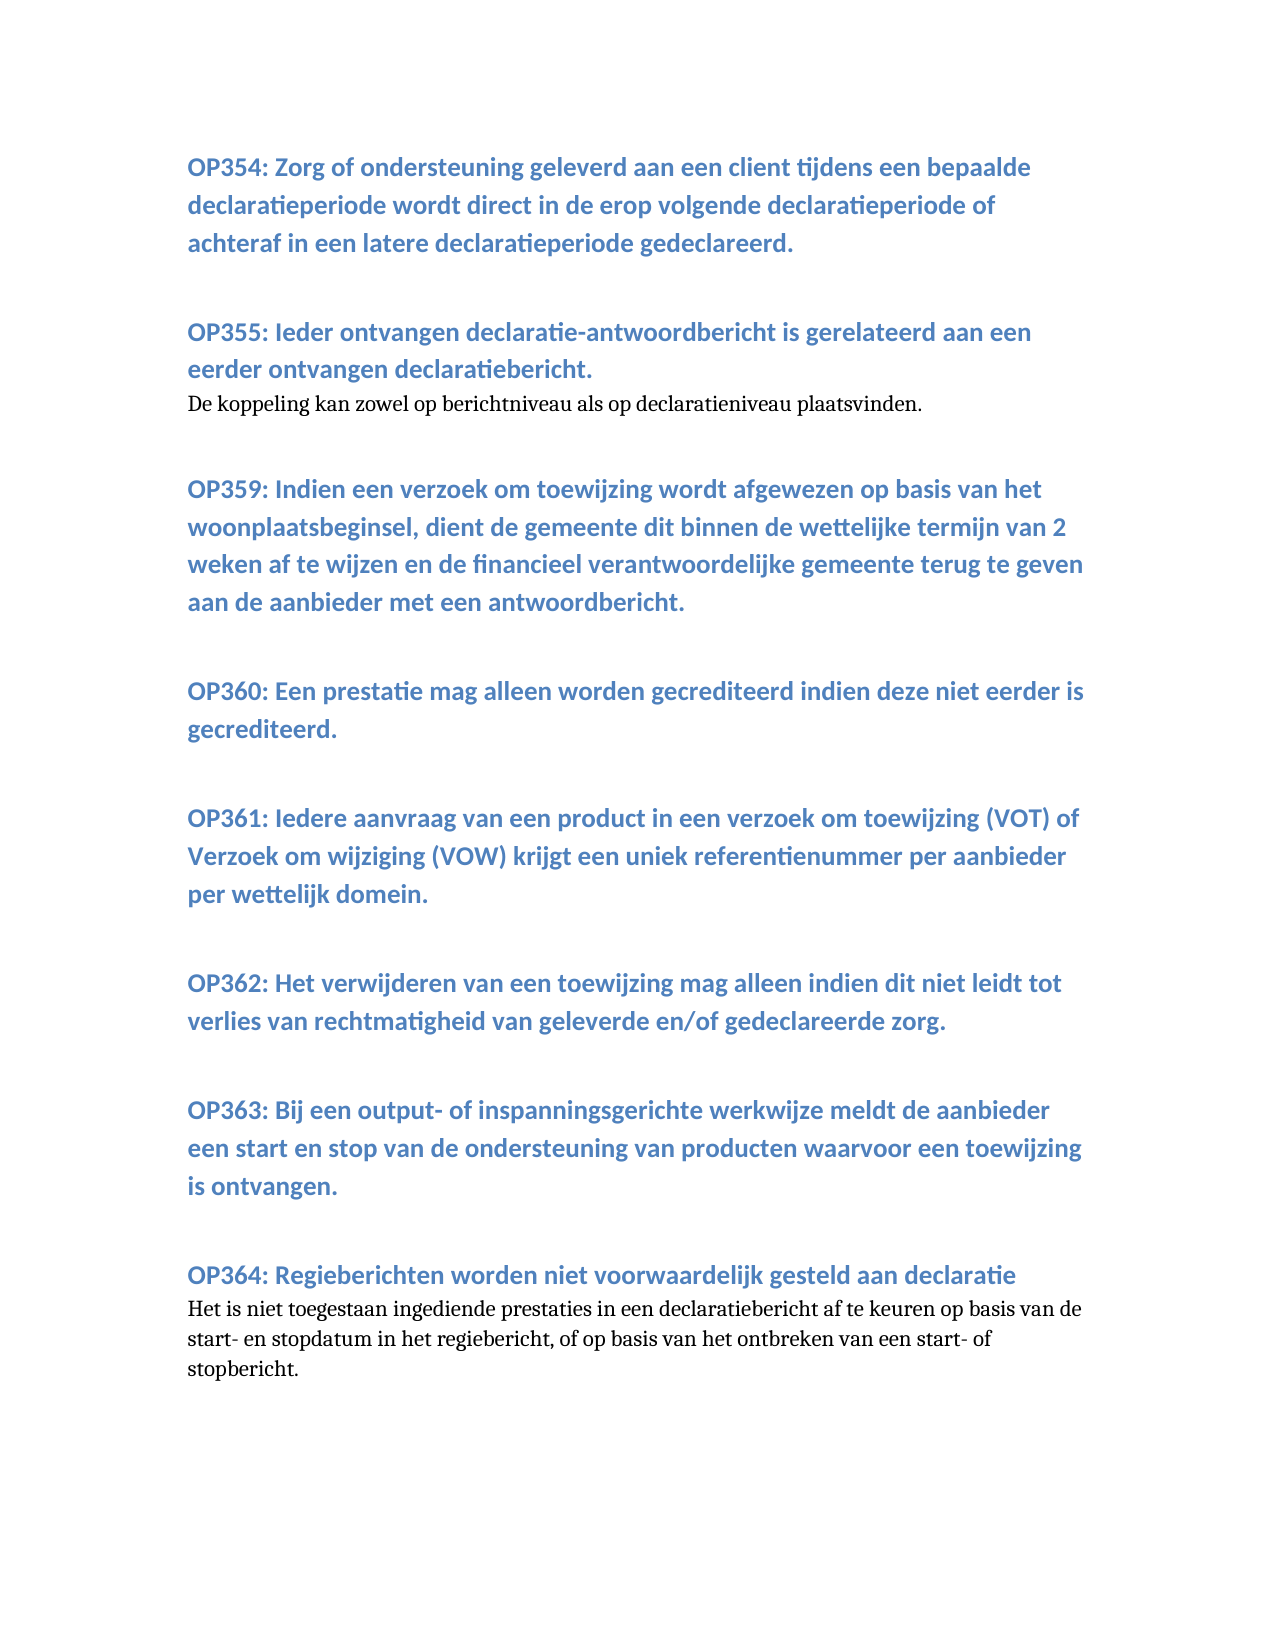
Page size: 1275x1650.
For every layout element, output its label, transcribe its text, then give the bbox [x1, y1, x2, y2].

subtitle OP355: Ieder ontvangen declaratie-antwoordbericht is gerelateerd aan een eerder ontvangen declaratiebericht. [187, 315, 1087, 386]
subtitle OP361: Iedere aanvraag van een product in een verzoek om toewijzing (VOT) of Verzoek om wijziging (VOW) krijgt een uniek referentienummer per aanbieder per wettelijk domein. [187, 801, 1087, 910]
subtitle OP363: Bij een output- of inspanningsgerichte werkwijze meldt de aanbieder een start en stop van de ondersteuning van producten waarvoor een toewijzing is ontvangen. [187, 1093, 1087, 1202]
subtitle OP354: Zorg of ondersteuning geleverd aan een client tijdens een bepaalde declaratieperiode wordt direct in de erop volgende declaratieperiode of achteraf in een latere declaratieperiode gedeclareerd. [187, 150, 1087, 259]
subtitle OP360: Een prestatie mag alleen worden gecrediteerd indien deze niet eerder is gecrediteerd. [187, 674, 1087, 746]
text De koppeling kan zowel op berichtniveau als op declaratieniveau plaatsvinden. [187, 391, 1087, 447]
subtitle OP359: Indien een verzoek om toewijzing wordt afgewezen op basis van het woonplaatsbeginsel, dient de gemeente dit binnen de wettelijke termijn van 2 weken af te wijzen en de financieel verantwoordelijke gemeente terug te geven aan de aanbieder met een antwoordbericht. [187, 472, 1087, 619]
subtitle OP362: Het verwijderen van een toewijzing mag alleen indien dit niet leidt tot verlies van rechtmatigheid van geleverde en/of gedeclareerde zorg. [187, 966, 1087, 1037]
subtitle OP364: Regieberichten worden niet voorwaardelijk gesteld aan declaratie [187, 1258, 1087, 1291]
text Het is niet toegestaan ingediende prestaties in een declaratiebericht af te keuren op basis van de start- en stopdatum in het regiebericht, of op basis van het ontbreken van een start- of stopbericht. [187, 1296, 1087, 1383]
